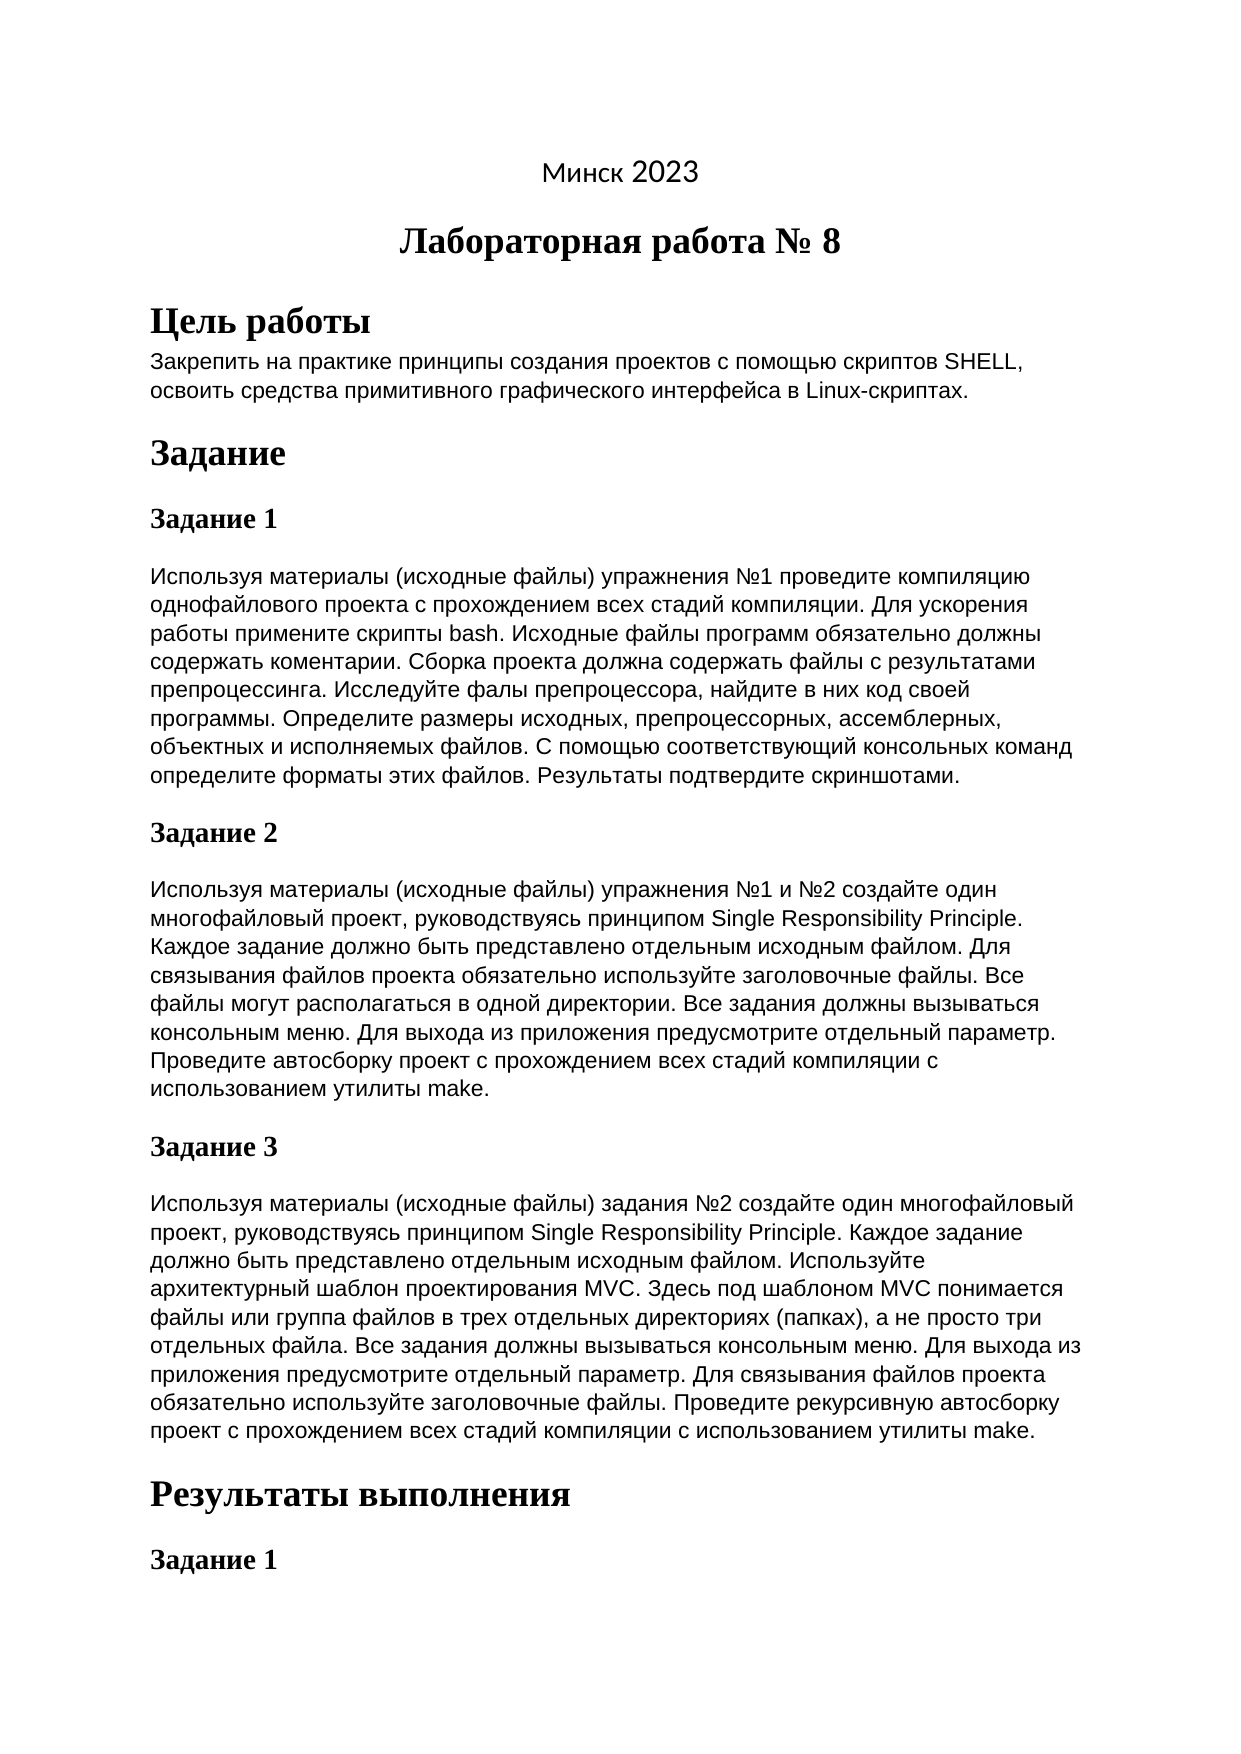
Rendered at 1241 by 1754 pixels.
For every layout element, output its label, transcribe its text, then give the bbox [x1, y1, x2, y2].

text Используя материалы (исходные файлы) упражнения №1 и №2 создайте один многофайловый проект, руководствуясь принципом Single Responsibility Principle. Каждое задание должно быть представлено отдельным исходным файлом. Для связывания файлов проекта обязательно используйте заголовочные файлы. Все файлы могут располагаться в одной директории. Все задания должны вызываться консольным меню. Для выхода из приложения предусмотрите отдельный параметр. Проведите автосборку проект с прохождением всех стадий компиляции с использованием утилиты make. [150, 876, 1090, 1102]
text Задание 1 [150, 502, 1090, 535]
text Используя материалы (исходные файлы) задания №2 создайте один многофайловый проект, руководствуясь принципом Single Responsibility Principle. Каждое задание должно быть представлено отдельным исходным файлом. Используйте архитектурный шаблон проектирования MVC. Здесь под шаблоном MVC понимается файлы или группа файлов в трех отдельных директориях (папках), а не просто три отдельных файла. Все задания должны вызываться консольным меню. Для выхода из приложения предусмотрите отдельный параметр. Для связывания файлов проекта обязательно используйте заголовочные файлы. Проведите рекурсивную автосборку проект с прохождением всех стадий компиляции с использованием утилиты make. [150, 1190, 1090, 1444]
text Используя материалы (исходные файлы) упражнения №1 проведите компиляцию однофайлового проекта с прохождением всех стадий компиляции. Для ускорения работы примените скрипты bash. Исходные файлы программ обязательно должны содержать коментарии. Сборка проекта должна содержать файлы с результатами препроцессинга. Исследуйте фалы препроцессора, найдите в них код своей программы. Определите размеры исходных, препроцессорных, ассемблерных, объектных и исполняемых файлов. С помощью соответствующий консольных команд определите форматы этих файлов. Результаты подтвердите скриншотами. [150, 563, 1090, 788]
text Задание 1 [150, 1542, 1090, 1576]
text Задание 3 [150, 1129, 1090, 1162]
text Задание [150, 430, 1090, 473]
text Результаты выполнения [150, 1471, 1090, 1514]
text Минск 2023 [150, 150, 1090, 191]
text Закрепить на практике принципы создания проектов с помощью скриптов SHELL, освоить средства примитивного графического интерфейса в Linux-скриптах. [150, 348, 1090, 403]
subtitle Лабораторная работа № 8 [150, 219, 1090, 262]
text Цель работы [150, 298, 1090, 342]
text Задание 2 [150, 815, 1090, 849]
